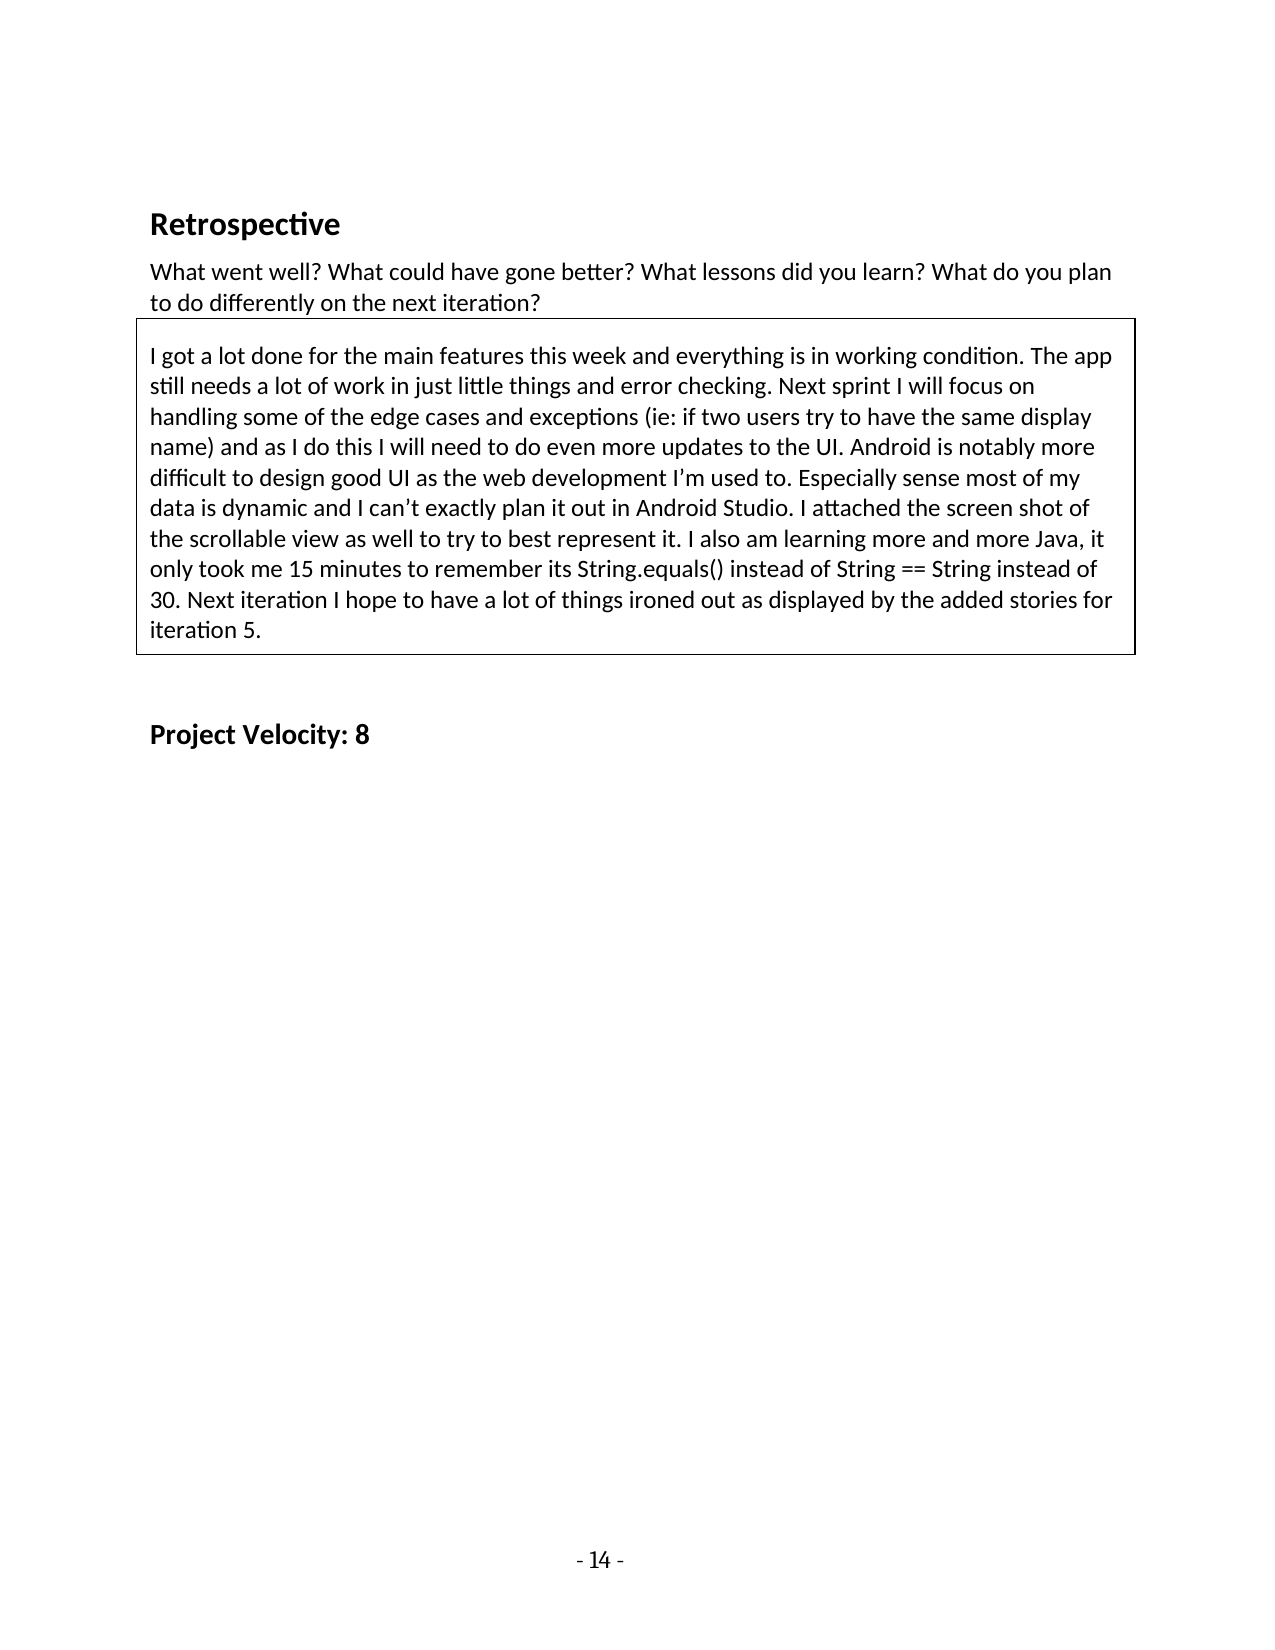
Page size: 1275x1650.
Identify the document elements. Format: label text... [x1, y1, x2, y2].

text What went well? What could have gone better? What lessons did you learn? What do you plan to do differently on the next iteration? [150, 256, 1125, 317]
table_header I got a lot done for the main features this week and everything is in working condition. The app still needs a lot of work in just little things and error checking. Next sprint I will focus on handling some of the edge cases and exceptions (ie: if two users try to have the same display name) and as I do this I will need to do even more updates to the UI. Android is notably more difficult to design good UI as the web development I’m used to. Especially sense most of my data is dynamic and I can’t exactly plan it out in Android Studio. I attached the screen shot of the scrollable view as well to try to best represent it. I also am learning more and more Java, it only took me 15 minutes to remember its String.equals() instead of String == String instead of 30. Next iteration I hope to have a lot of things ironed out as displayed by the added stories for iteration 5. [137, 319, 1134, 654]
text Project Velocity: 8 [150, 716, 1125, 751]
subtitle Retrospective [150, 203, 1125, 244]
